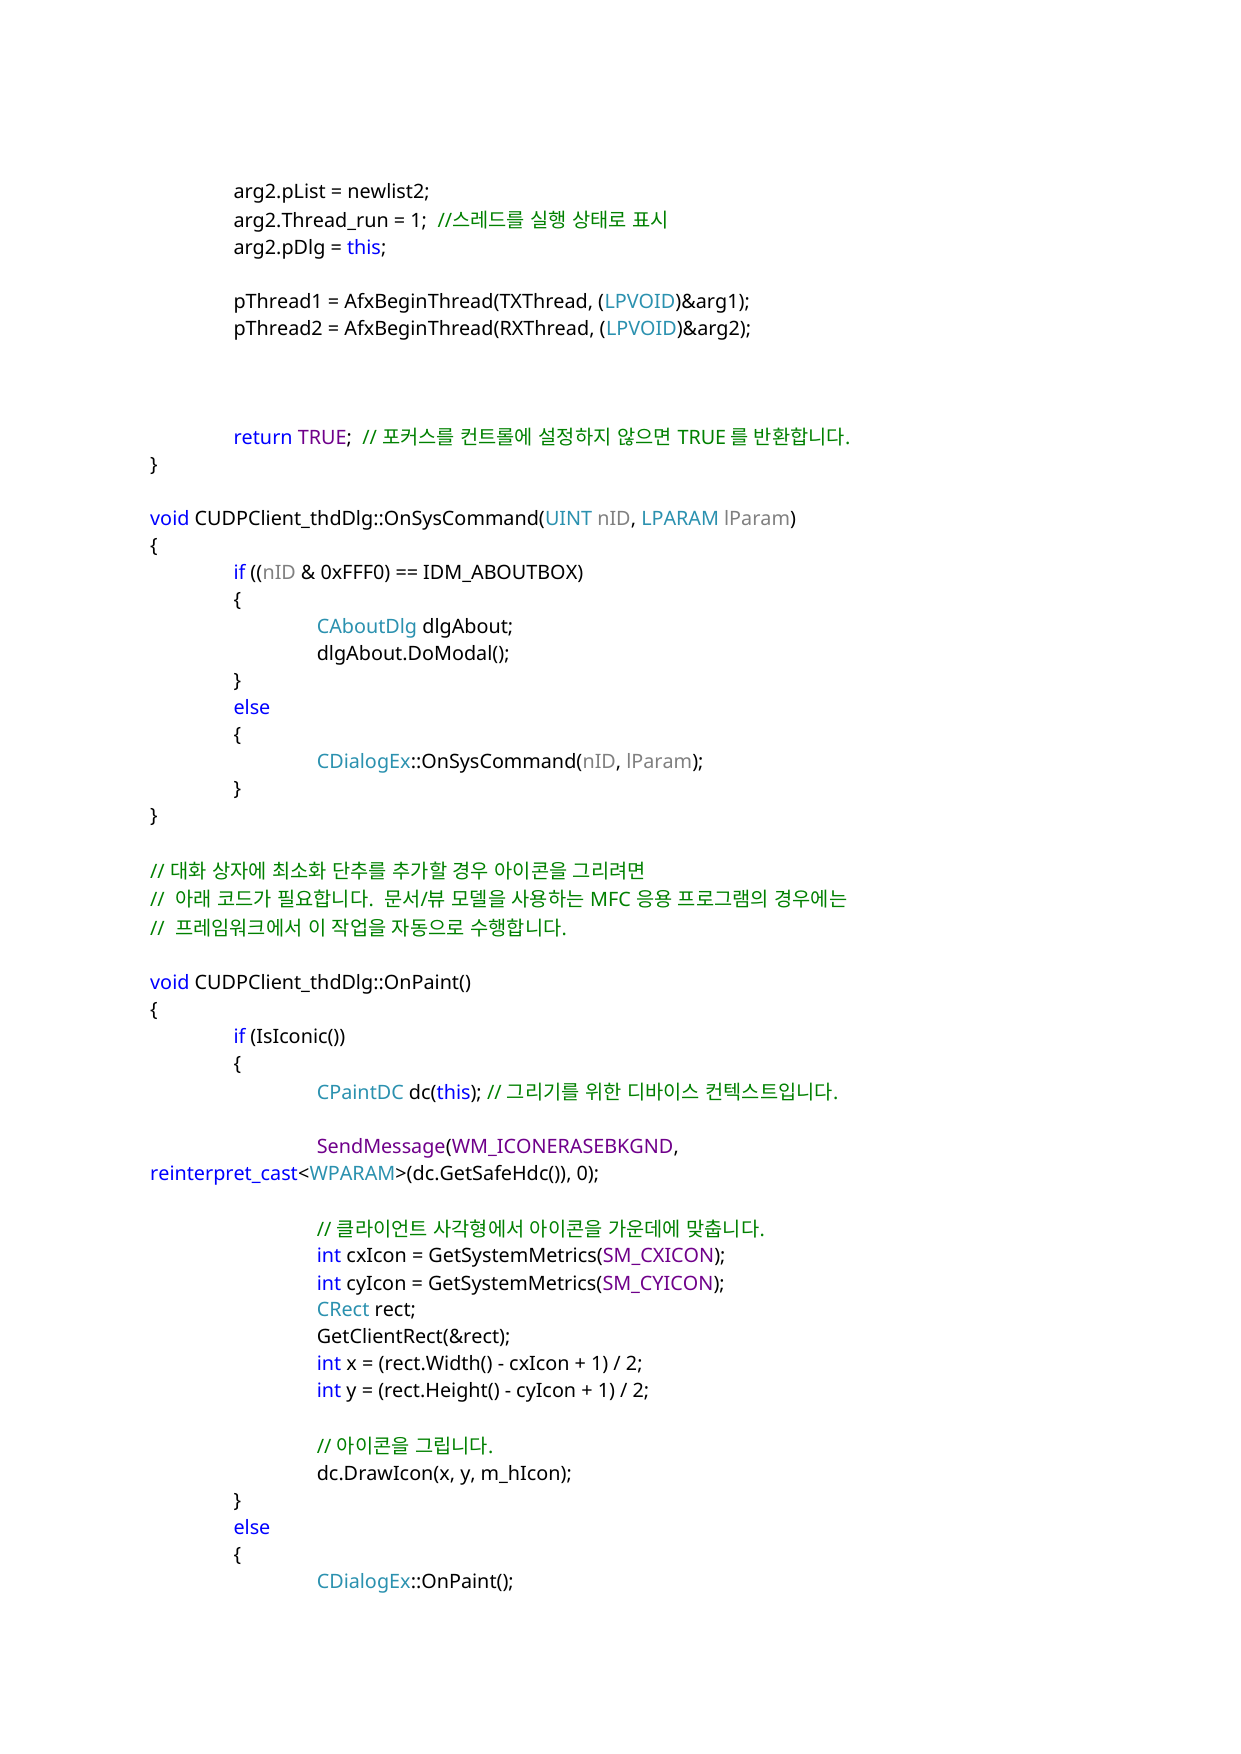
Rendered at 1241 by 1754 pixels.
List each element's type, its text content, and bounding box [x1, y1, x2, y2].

text arg2.Thread_run = 1; //스레드를 실행 상태로 표시 [150, 204, 1090, 233]
text int cyIcon = GetSystemMetrics(SM_CYICON); [150, 1269, 1090, 1296]
text CPaintDC dc(this); // 그리기를 위한 디바이스 컨텍스트입니다. [150, 1076, 1090, 1105]
text { [150, 995, 1090, 1022]
text void CUDPClient_thdDlg::OnSysCommand(UINT nID, LPARAM lParam) [150, 504, 1090, 531]
text { [150, 720, 1090, 747]
text int y = (rect.Height() - cyIcon + 1) / 2; [150, 1377, 1090, 1404]
text { [150, 585, 1090, 612]
text else [150, 693, 1090, 720]
text else [150, 1513, 1090, 1540]
text // 대화 상자에 최소화 단추를 추가할 경우 아이콘을 그리려면 [150, 855, 1090, 884]
text // 프레임워크에서 이 작업을 자동으로 수행합니다. [150, 913, 1090, 941]
text } [150, 801, 1090, 828]
text // 아이콘을 그립니다. [150, 1431, 1090, 1459]
text return TRUE; // 포커스를 컨트롤에 설정하지 않으면 TRUE를 반환합니다. [150, 422, 1090, 451]
text GetClientRect(&rect); [150, 1323, 1090, 1350]
text pThread1 = AfxBeginThread(TXThread, (LPVOID)&arg1); [150, 287, 1090, 314]
text CDialogEx::OnPaint(); [150, 1567, 1090, 1594]
text } [150, 666, 1090, 693]
text if (IsIconic()) [150, 1022, 1090, 1049]
text // 클라이언트 사각형에서 아이콘을 가운데에 맞춥니다. [150, 1213, 1090, 1242]
text void CUDPClient_thdDlg::OnPaint() [150, 968, 1090, 995]
text pThread2 = AfxBeginThread(RXThread, (LPVOID)&arg2); [150, 314, 1090, 341]
text if ((nID & 0xFFF0) == IDM_ABOUTBOX) [150, 558, 1090, 585]
text // 아래 코드가 필요합니다. 문서/뷰 모델을 사용하는 MFC 응용 프로그램의 경우에는 [150, 884, 1090, 913]
text } [150, 1486, 1090, 1513]
text int x = (rect.Width() - cxIcon + 1) / 2; [150, 1350, 1090, 1377]
text } [150, 774, 1090, 801]
text CRect rect; [150, 1296, 1090, 1323]
text arg2.pList = newlist2; [150, 177, 1090, 204]
text { [150, 1049, 1090, 1076]
text { [150, 531, 1090, 558]
text { [150, 1540, 1090, 1567]
text } [150, 451, 1090, 477]
text SendMessage(WM_ICONERASEBKGND, reinterpret_cast<WPARAM>(dc.GetSafeHdc()), 0); [150, 1132, 1090, 1186]
text dc.DrawIcon(x, y, m_hIcon); [150, 1459, 1090, 1486]
text dlgAbout.DoModal(); [150, 639, 1090, 666]
text arg2.pDlg = this; [150, 233, 1090, 260]
text CDialogEx::OnSysCommand(nID, lParam); [150, 747, 1090, 774]
text CAboutDlg dlgAbout; [150, 612, 1090, 639]
text int cxIcon = GetSystemMetrics(SM_CXICON); [150, 1242, 1090, 1269]
